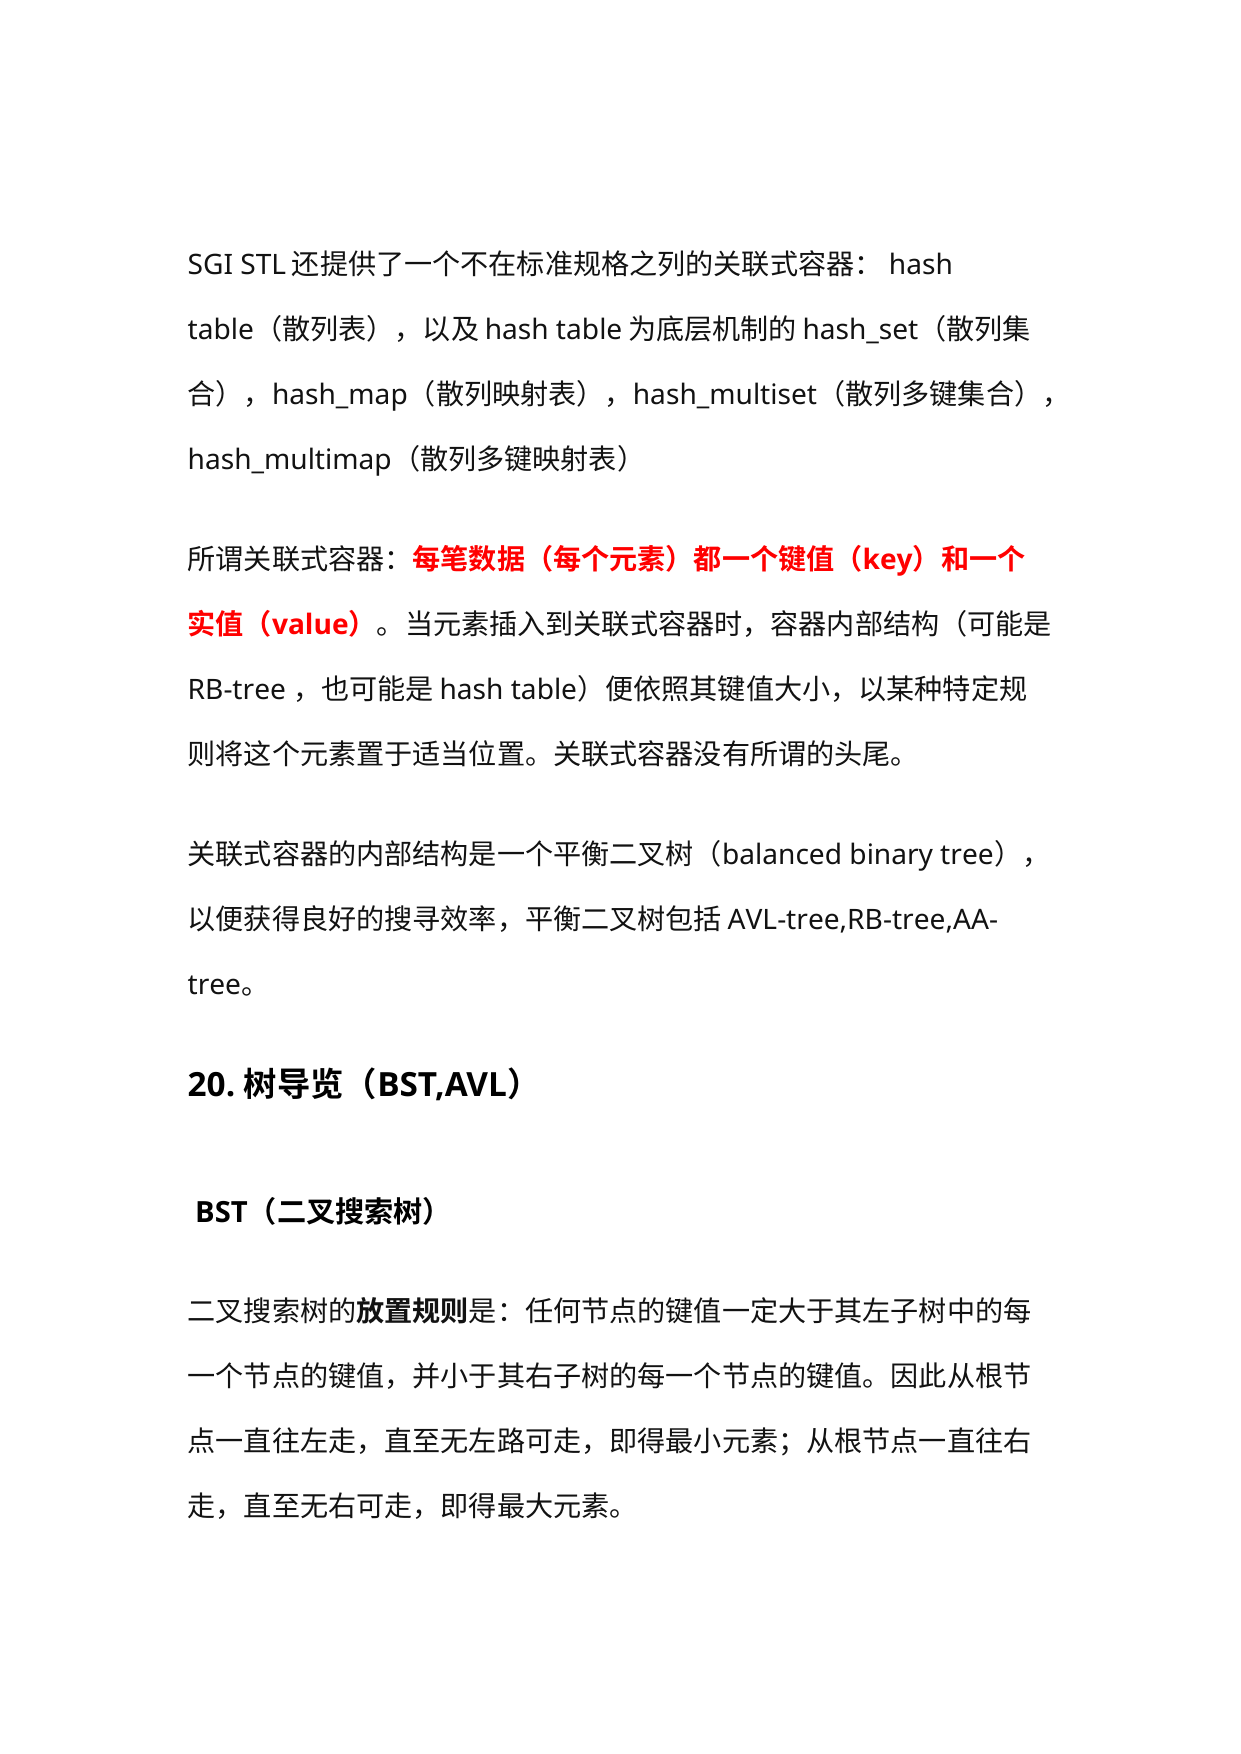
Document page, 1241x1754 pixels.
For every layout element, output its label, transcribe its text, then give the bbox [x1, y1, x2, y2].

text 所谓关联式容器：每笔数据（每个元素）都一个键值（key）和一个实值（value）。当元素插入到关联式容器时，容器内部结构（可能是RB-tree ，也可能是hash table）便依照其键值大小，以某种特定规则将这个元素置于适当位置。关联式容器没有所谓的头尾。 [187, 524, 1053, 784]
subtitle 20. 树导览（BST,AVL） [187, 1049, 1053, 1114]
text 关联式容器的内部结构是一个平衡二叉树（balanced binary tree），以便获得良好的搜寻效率，平衡二叉树包括AVL-tree,RB-tree,AA-tree。 [187, 819, 1053, 1014]
text BST（二叉搜索树） [187, 1177, 1053, 1242]
text 二叉搜索树的放置规则是：任何节点的键值一定大于其左子树中的每一个节点的键值，并小于其右子树的每一个节点的键值。因此从根节点一直往左走，直至无左路可走，即得最小元素；从根节点一直往右走，直至无右可走，即得最大元素。 [187, 1277, 1053, 1537]
text SGI STL还提供了一个不在标准规格之列的关联式容器： hash table（散列表），以及hash table为底层机制的hash_set（散列集合），hash_map（散列映射表），hash_multiset（散列多键集合），hash_multimap（散列多键映射表） [187, 229, 1053, 489]
